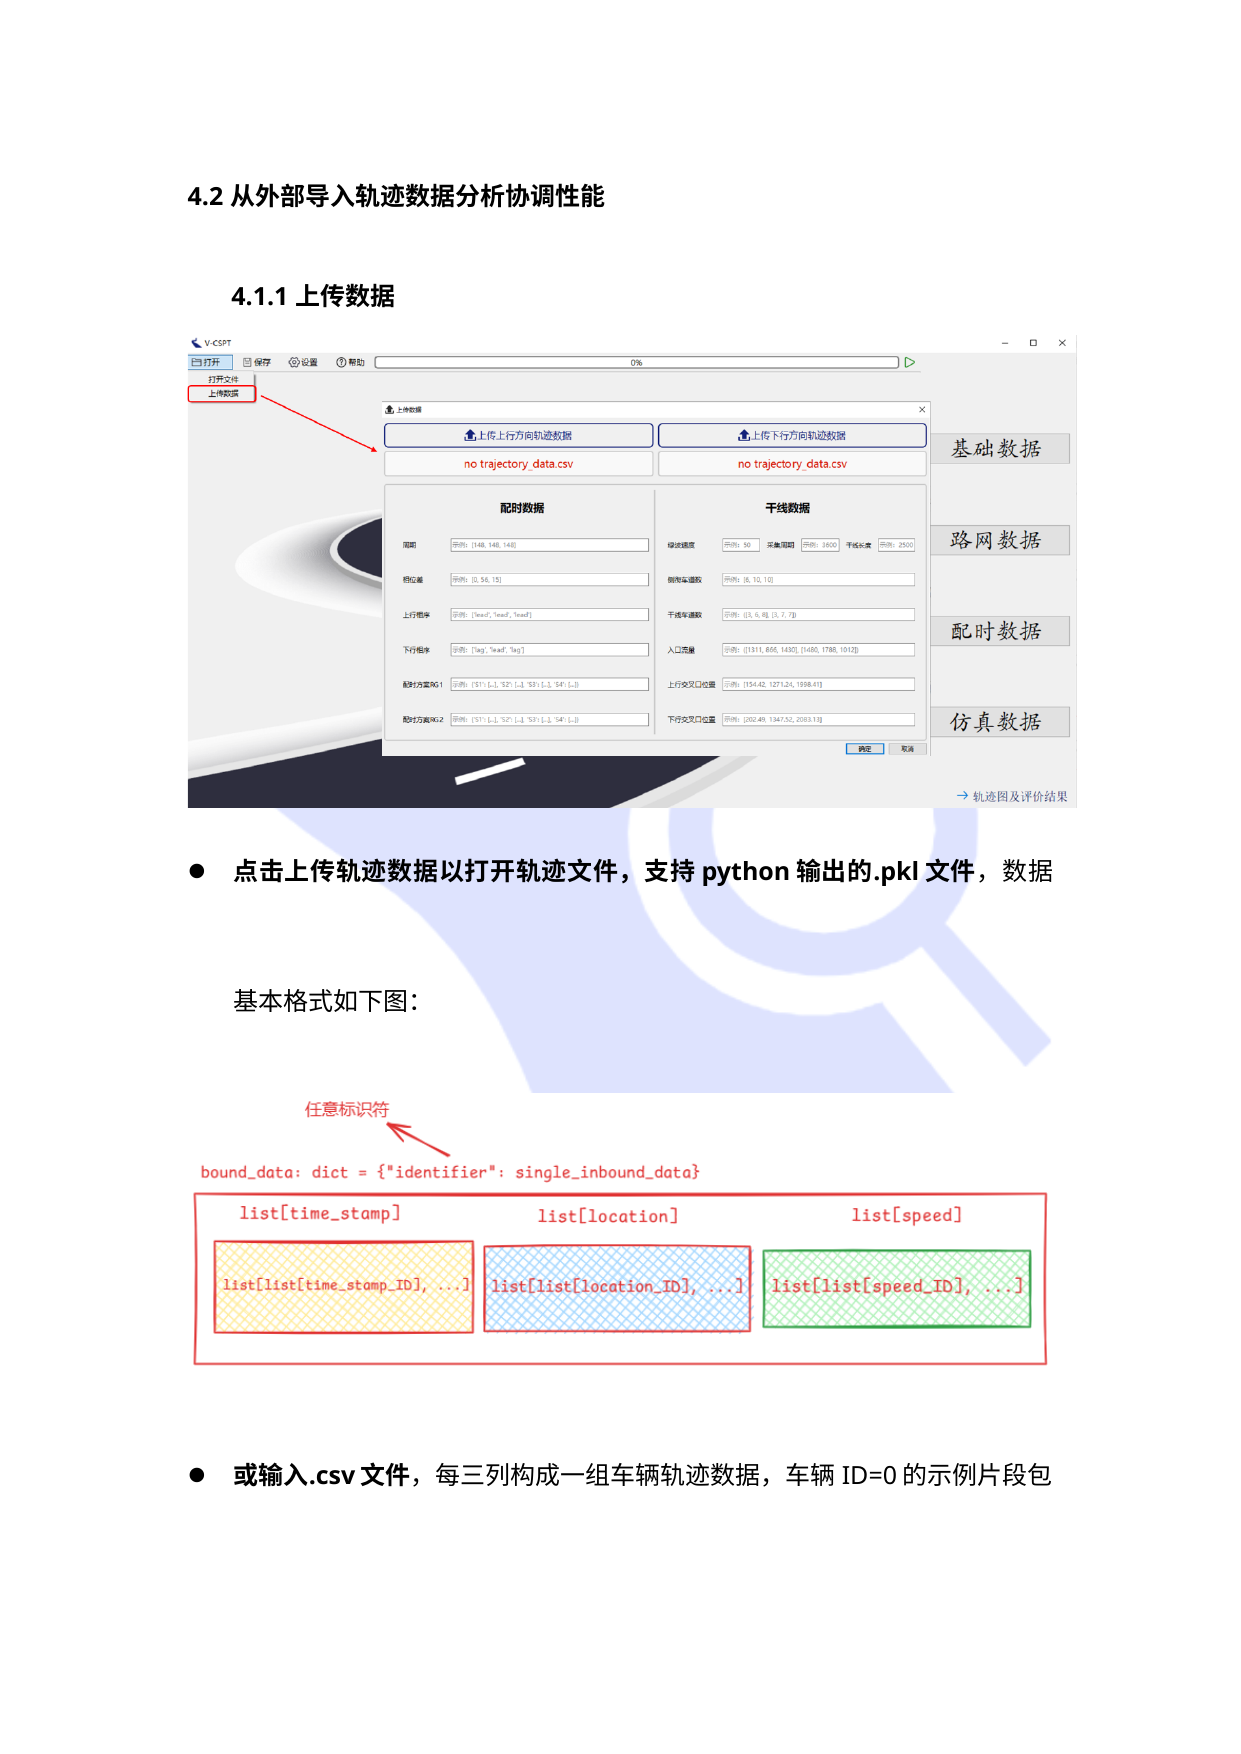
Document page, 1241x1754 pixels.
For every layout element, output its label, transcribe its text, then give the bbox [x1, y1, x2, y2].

subtitle 4.2 从外部导入轨迹数据分析协调性能 [187, 162, 1053, 227]
picture [187, 335, 1077, 808]
picture [187, 1093, 1053, 1372]
subtitle 4.1.1 上传数据 [187, 262, 1053, 327]
list 点击上传轨迹数据以打开轨迹文件，支持python输出的.pkl文件，数据基本格式如下图： [187, 837, 1053, 1032]
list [187, 1441, 1053, 1506]
